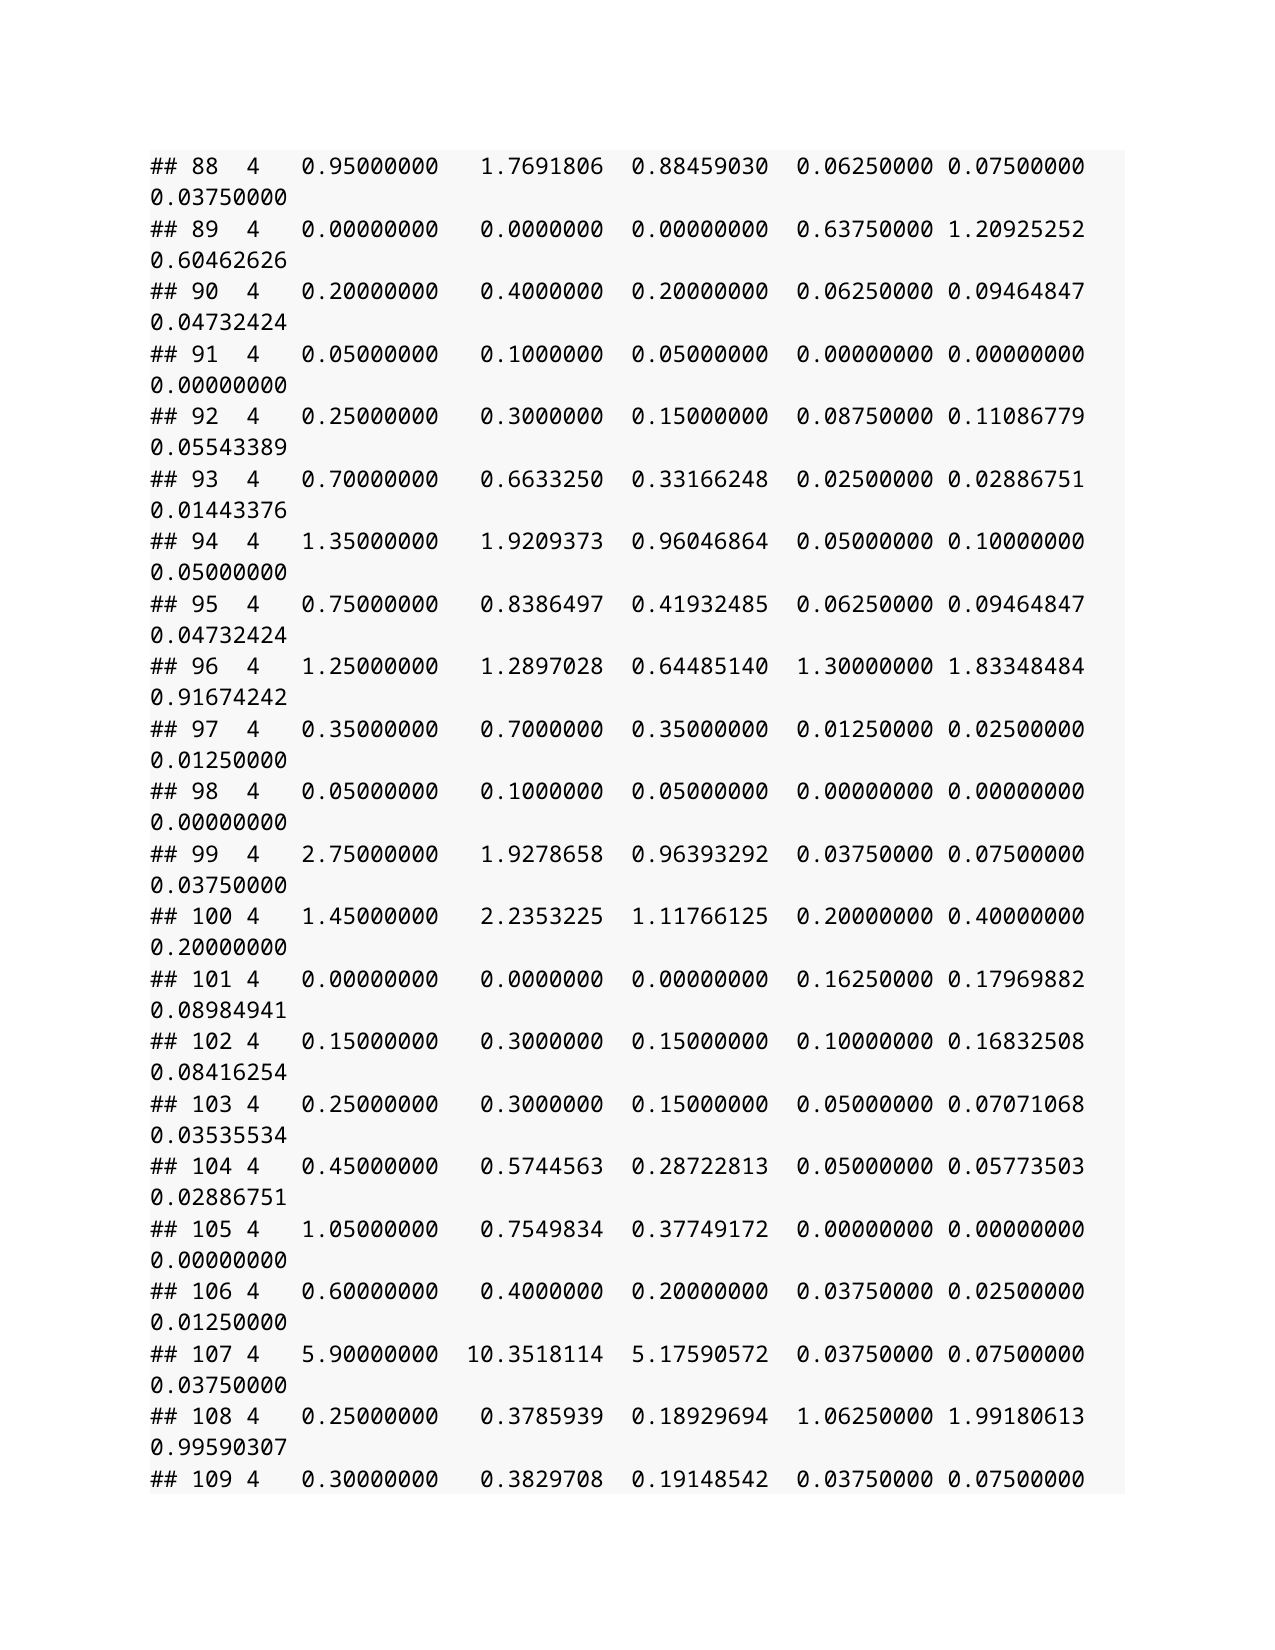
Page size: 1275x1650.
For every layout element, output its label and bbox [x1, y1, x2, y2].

text [150, 150, 1125, 1494]
